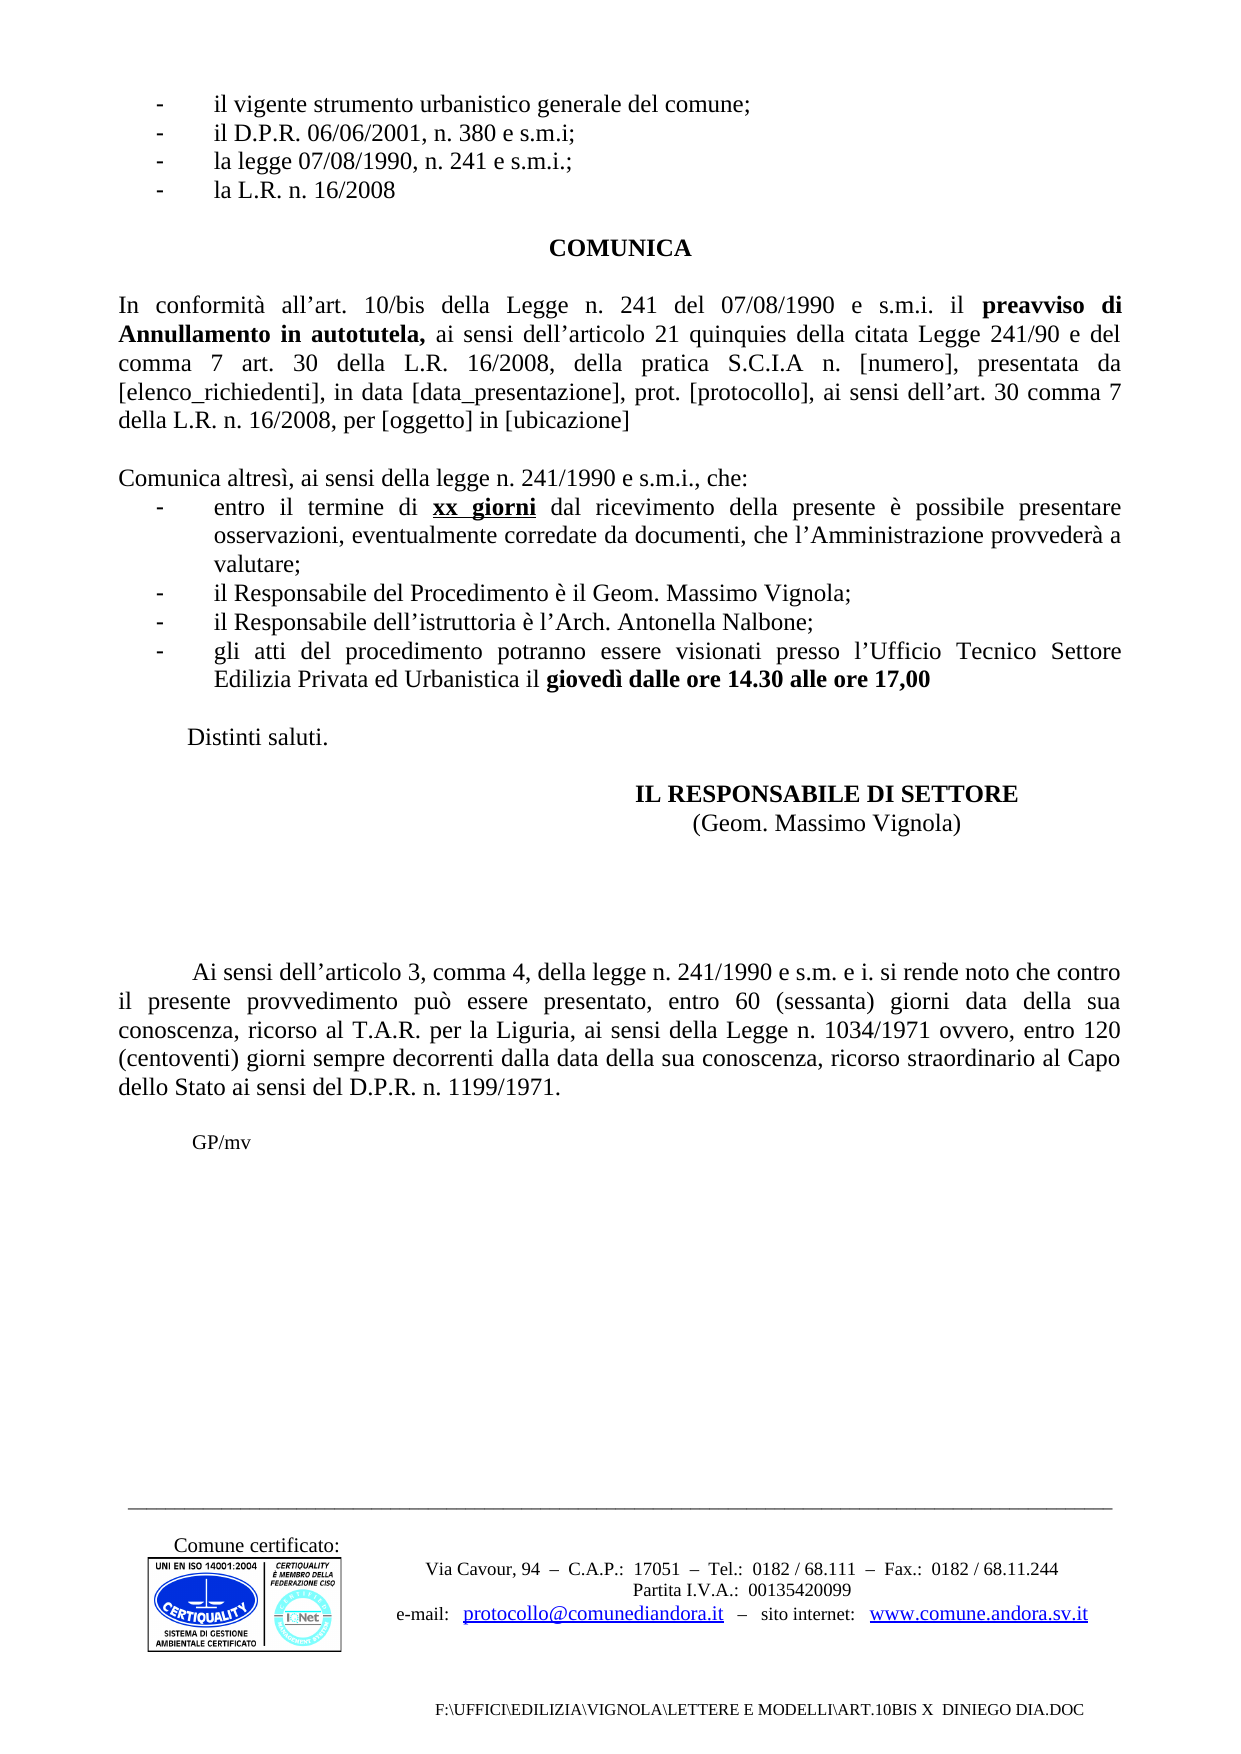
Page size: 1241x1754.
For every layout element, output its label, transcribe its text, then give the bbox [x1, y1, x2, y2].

text ( Vignola) [118, 808, 1122, 837]
text Ai sensi dell’articolo 3, comma 4, della legge n. 241/1990 e s.m. e i. si rende noto che contro il presente provvedimento può essere presentato, entro 60 (sessanta) giorni data della sua conoscenza, ricorso al T.A.R. per la Liguria, ai sensi della Legge n. 1034/1971 ovvero, entro 120 (centoventi) giorni sempre decorrenti dalla data della sua conoscenza, ricorso straordinario al Capo dello Stato ai sensi del D.P.R. n. 1199/1971. [118, 957, 1122, 1101]
picture [147, 1557, 342, 1652]
list il Responsabile dell’istruttoria è l’Arch. Antonella Nalbone; [156, 607, 1122, 636]
text Distinti saluti. [118, 722, 1122, 751]
list il D.P.R. 06/06/2001, n. 380 e s.m.i; [156, 117, 1122, 146]
list la L.R. n. 16/2008 [156, 175, 1122, 204]
list entro il termine di xx giorni dal ricevimento della presente è possibile presentare osservazioni, eventualmente corredate da documenti, che l’Amministrazione provvederà a valutare; [156, 492, 1122, 578]
list il Responsabile del Procedimento è il Vignola; [156, 578, 1122, 607]
text IL RESPONSABILE DI SETTORE [118, 779, 1122, 808]
text COMUNICA [118, 233, 1122, 262]
text GP/mv [118, 1130, 1122, 1154]
list gli atti del procedimento potranno essere visionati presso l’Ufficio Tecnico Settore Edilizia Privata ed Urbanistica il giovedì dalle ore 14.30 alle ore 17,00 [156, 636, 1122, 693]
text Comunica altresì, ai sensi della legge n. 241/1990 e s.m.i., che: [118, 463, 1122, 492]
list il vigente strumento urbanistico generale del comune; [156, 89, 1122, 117]
text In conformità all’art. 10/bis della Legge n. 241 del 07/08/1990 e s.m.i. il preavviso di Annullamento in autotutela, ai sensi dell’articolo 21 quinquies della citata Legge 241/90 e del comma 7 art. 30 della L.R. 16/2008, della pratica S.C.I.A n. [numero], presentata da [elenco_richiedenti], in data [data_presentazione], prot. [protocollo], ai sensi dell’art. 30 comma 7 della L.R. n. 16/2008, per [oggetto] in [ubicazione] [118, 290, 1122, 434]
list la legge 07/08/1990, n. 241 e s.m.i.; [156, 146, 1122, 175]
